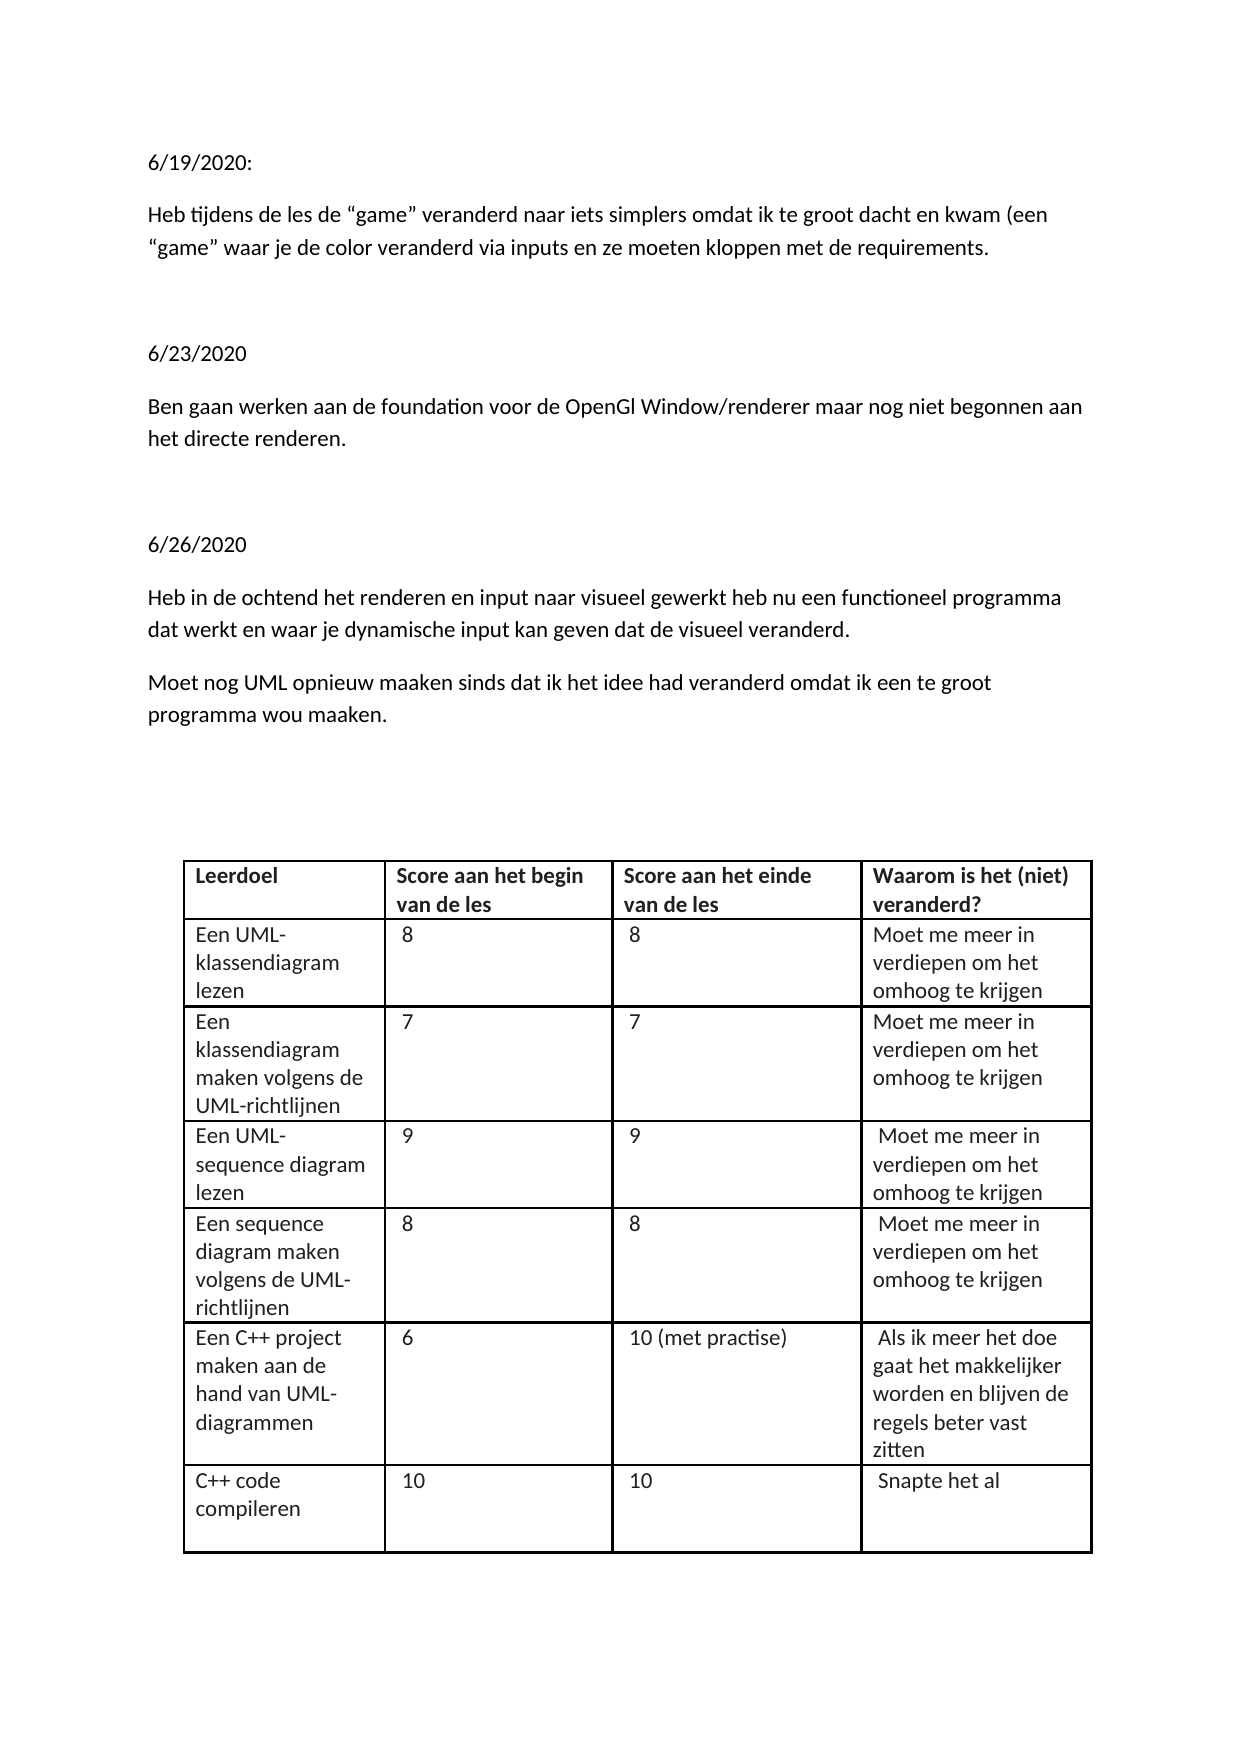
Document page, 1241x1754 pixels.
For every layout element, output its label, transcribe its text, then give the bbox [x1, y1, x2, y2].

table_header Leerdoel [185, 862, 384, 918]
table_cell Een sequence diagram maken volgens de UML-richtlijnen [185, 1209, 384, 1321]
text Heb in de ochtend het renderen en input naar visueel gewerkt heb nu een functioneel programma dat werkt en waar je dynamische input kan geven dat de visueel veranderd. [148, 583, 1093, 643]
table_cell Een UML-klassendiagram lezen [185, 920, 384, 1005]
table_cell 10 [614, 1466, 860, 1551]
table_cell Moet me meer in verdiepen om het omhoog te krijgen [863, 1122, 1090, 1207]
table_cell 8 [386, 920, 611, 1005]
table_cell Een UML-sequence diagram lezen [185, 1122, 384, 1207]
table_cell 10 (met practise) [614, 1324, 860, 1464]
text Moet nog UML opnieuw maaken sinds dat ik het idee had veranderd omdat ik een te groot programma wou maaken. [148, 668, 1093, 728]
table_cell 7 [386, 1008, 611, 1119]
table_header Score aan het einde van de les [614, 862, 860, 918]
text Ben gaan werken aan de foundation voor de OpenGl Window/renderer maar nog niet begonnen aan het directe renderen. [148, 392, 1093, 452]
table_cell 8 [614, 920, 860, 1005]
table_cell 6 [386, 1324, 611, 1464]
table_cell Snapte het al [863, 1466, 1090, 1551]
table_cell Moet me meer in verdiepen om het omhoog te krijgen [863, 920, 1090, 1005]
text Heb tijdens de les de “game” veranderd naar iets simplers omdat ik te groot dacht en kwam (een “game” waar je de color veranderd via inputs en ze moeten kloppen met de requirements. [148, 201, 1093, 261]
text 6/26/2020 [148, 530, 1093, 558]
table_cell 8 [386, 1209, 611, 1321]
table_cell Moet me meer in verdiepen om het omhoog te krijgen [863, 1008, 1090, 1119]
table_header Score aan het begin van de les [386, 862, 611, 918]
text 6/23/2020 [148, 339, 1093, 367]
table_cell 8 [614, 1209, 860, 1321]
table_cell Moet me meer in verdiepen om het omhoog te krijgen [863, 1209, 1090, 1321]
table_cell 9 [386, 1122, 611, 1207]
table_cell 10 [386, 1466, 611, 1551]
table_cell Een C++ project maken aan de hand van UML-diagrammen [185, 1324, 384, 1464]
table_cell C++ code compileren [185, 1466, 384, 1551]
table_cell Als ik meer het doe gaat het makkelijker worden en blijven de regels beter vast zitten [863, 1324, 1090, 1464]
table_cell 9 [614, 1122, 860, 1207]
table_header Waarom is het (niet) veranderd? [863, 862, 1090, 918]
table_cell Een klassendiagram maken volgens de UML-richtlijnen [185, 1008, 384, 1119]
text 6/19/2020: [148, 148, 1093, 176]
table_cell 7 [614, 1008, 860, 1119]
